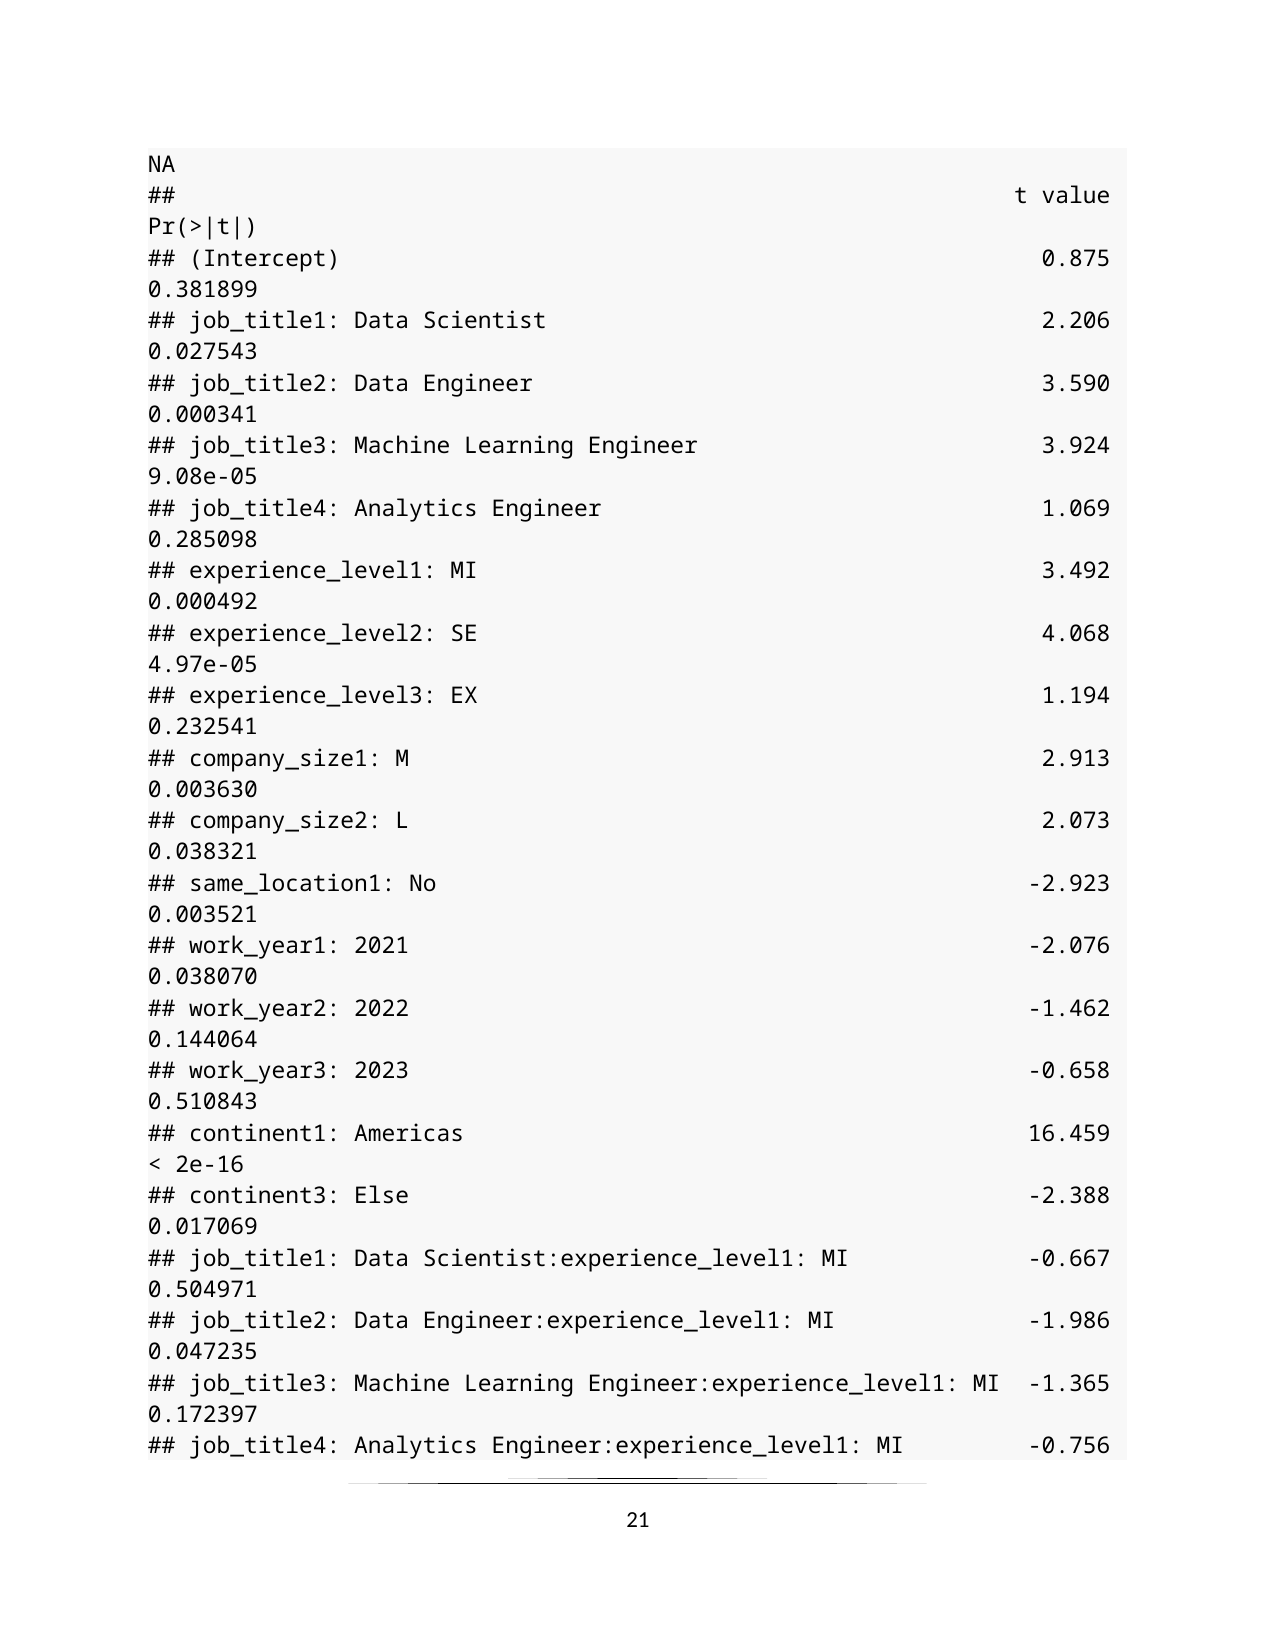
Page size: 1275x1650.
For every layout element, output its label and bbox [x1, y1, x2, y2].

text [175, 148, 1127, 1460]
